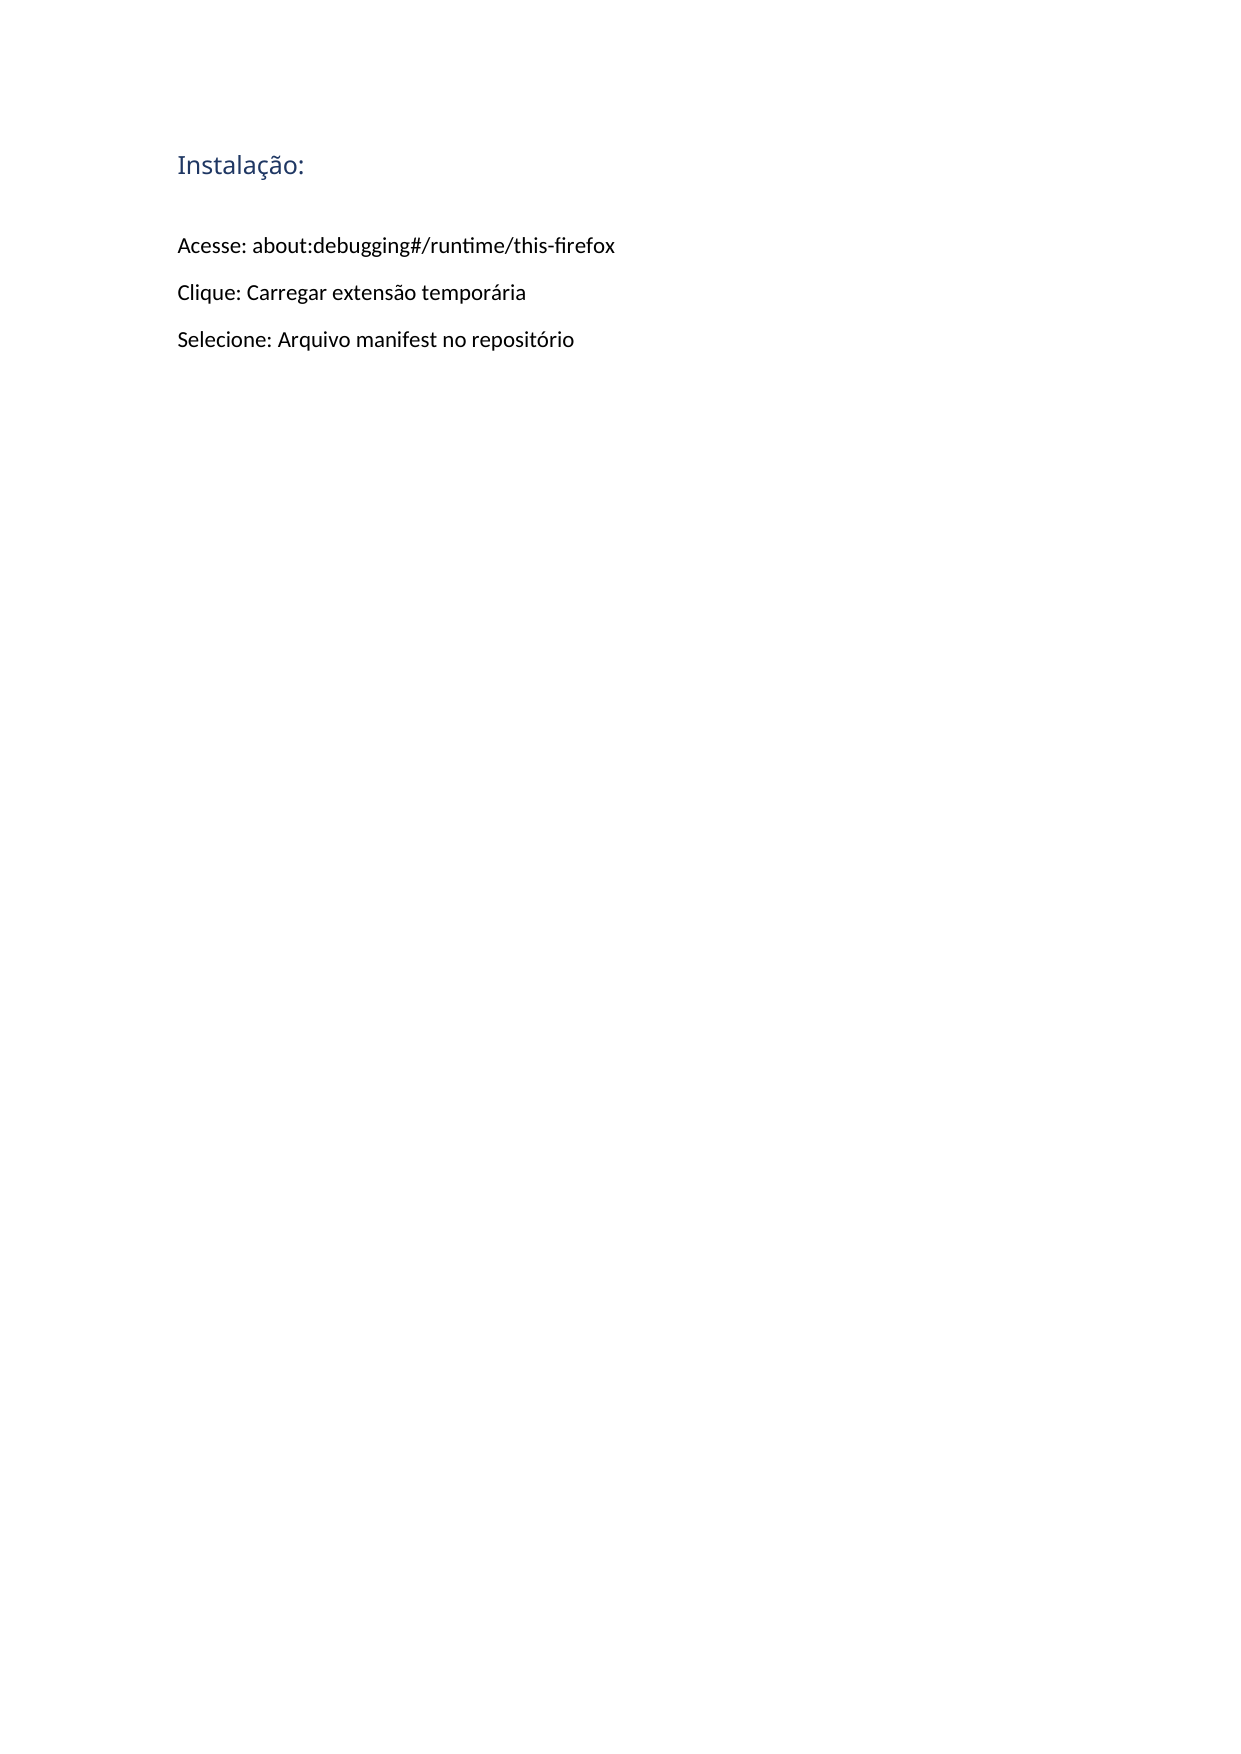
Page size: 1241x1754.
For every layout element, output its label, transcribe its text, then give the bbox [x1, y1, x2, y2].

text Clique: Carregar extensão temporária [177, 278, 1063, 306]
subtitle Instalação: [177, 148, 1063, 182]
text Acesse: about:debugging#/runtime/this-firefox [177, 231, 1063, 259]
text Selecione: Arquivo manifest no repositório [177, 325, 1063, 353]
